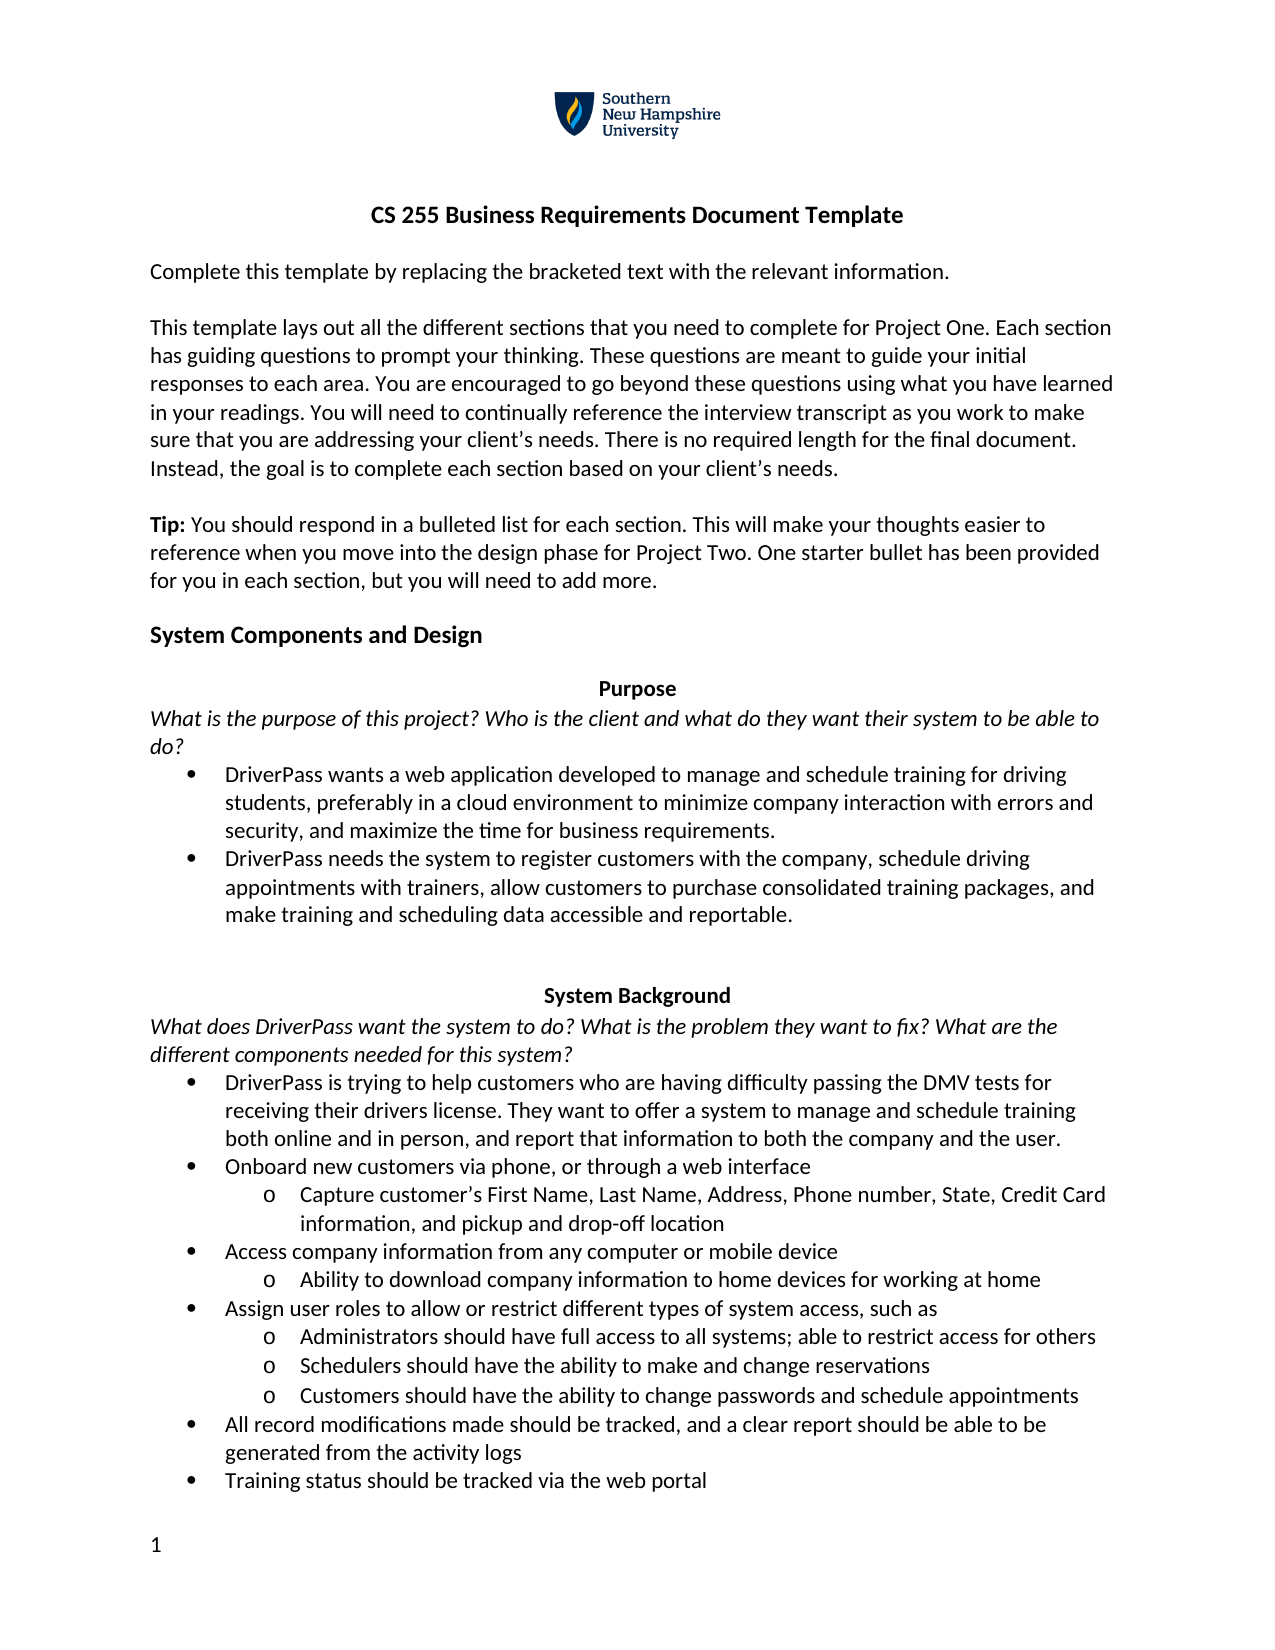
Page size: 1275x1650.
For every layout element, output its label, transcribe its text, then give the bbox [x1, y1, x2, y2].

list Onboard new customers via phone, or through a web interface [187, 1152, 1125, 1180]
text What is the purpose of this project? Who is the client and what do they want their system to be able to do? [150, 704, 1125, 761]
text Complete this template by replacing the bracketed text with the relevant information. [150, 257, 1125, 286]
text This template lays out all the different sections that you need to complete for Project One. Each section has guiding questions to prompt your thinking. These questions are meant to guide your initial responses to each area. You are encouraged to go beyond these questions using what you have learned in your readings. You will need to continually reference the interview transcript as you work to make sure that you are addressing your client’s needs. There is no required length for the final document. Instead, the goal is to complete each section based on your client’s needs. [150, 313, 1125, 482]
list Access company information from any computer or mobile device [187, 1237, 1125, 1265]
list Administrators should have full access to all systems; able to restrict access for others [262, 1322, 1125, 1352]
list Ability to download company information to home devices for working at home [262, 1265, 1125, 1294]
list All record modifications made should be tracked, and a clear report should be able to be generated from the activity logs [187, 1410, 1125, 1466]
list Capture customer’s First Name, Last Name, Address, Phone number, State, Credit Card information, and pickup and drop-off location [262, 1180, 1125, 1237]
list DriverPass needs the system to register customers with the company, schedule driving appointments with trainers, allow customers to purchase consolidated training packages, and make training and scheduling data accessible and reportable. [187, 844, 1125, 929]
subtitle CS 255 Business Requirements Document Template [150, 199, 1125, 229]
text Tip: You should respond in a bulleted list for each section. This will make your thoughts easier to reference when you move into the design phase for Project Two. One starter bullet has been provided for you in each section, but you will need to add more. [150, 510, 1125, 594]
list Training status should be tracked via the web portal [187, 1466, 1125, 1494]
picture [546, 75, 729, 154]
subtitle System Components and Design [150, 619, 1125, 649]
subtitle Purpose [150, 674, 1125, 702]
list Schedulers should have the ability to make and change reservations [262, 1352, 1125, 1381]
text What does DriverPass want the system to do? What is the problem they want to fix? What are the different components needed for this system? [150, 1012, 1125, 1068]
list Assign user roles to allow or restrict different types of system access, such as [187, 1294, 1125, 1322]
list Customers should have the ability to change passwords and schedule appointments [262, 1381, 1125, 1410]
subtitle System Background [150, 982, 1125, 1010]
list DriverPass wants a web application developed to manage and schedule training for driving students, preferably in a cloud environment to minimize company interaction with errors and security, and maximize the time for business requirements. [187, 761, 1125, 844]
list DriverPass is trying to help customers who are having difficulty passing the DMV tests for receiving their drivers license. They want to offer a system to manage and schedule training both online and in person, and report that information to both the company and the user. [187, 1068, 1125, 1152]
